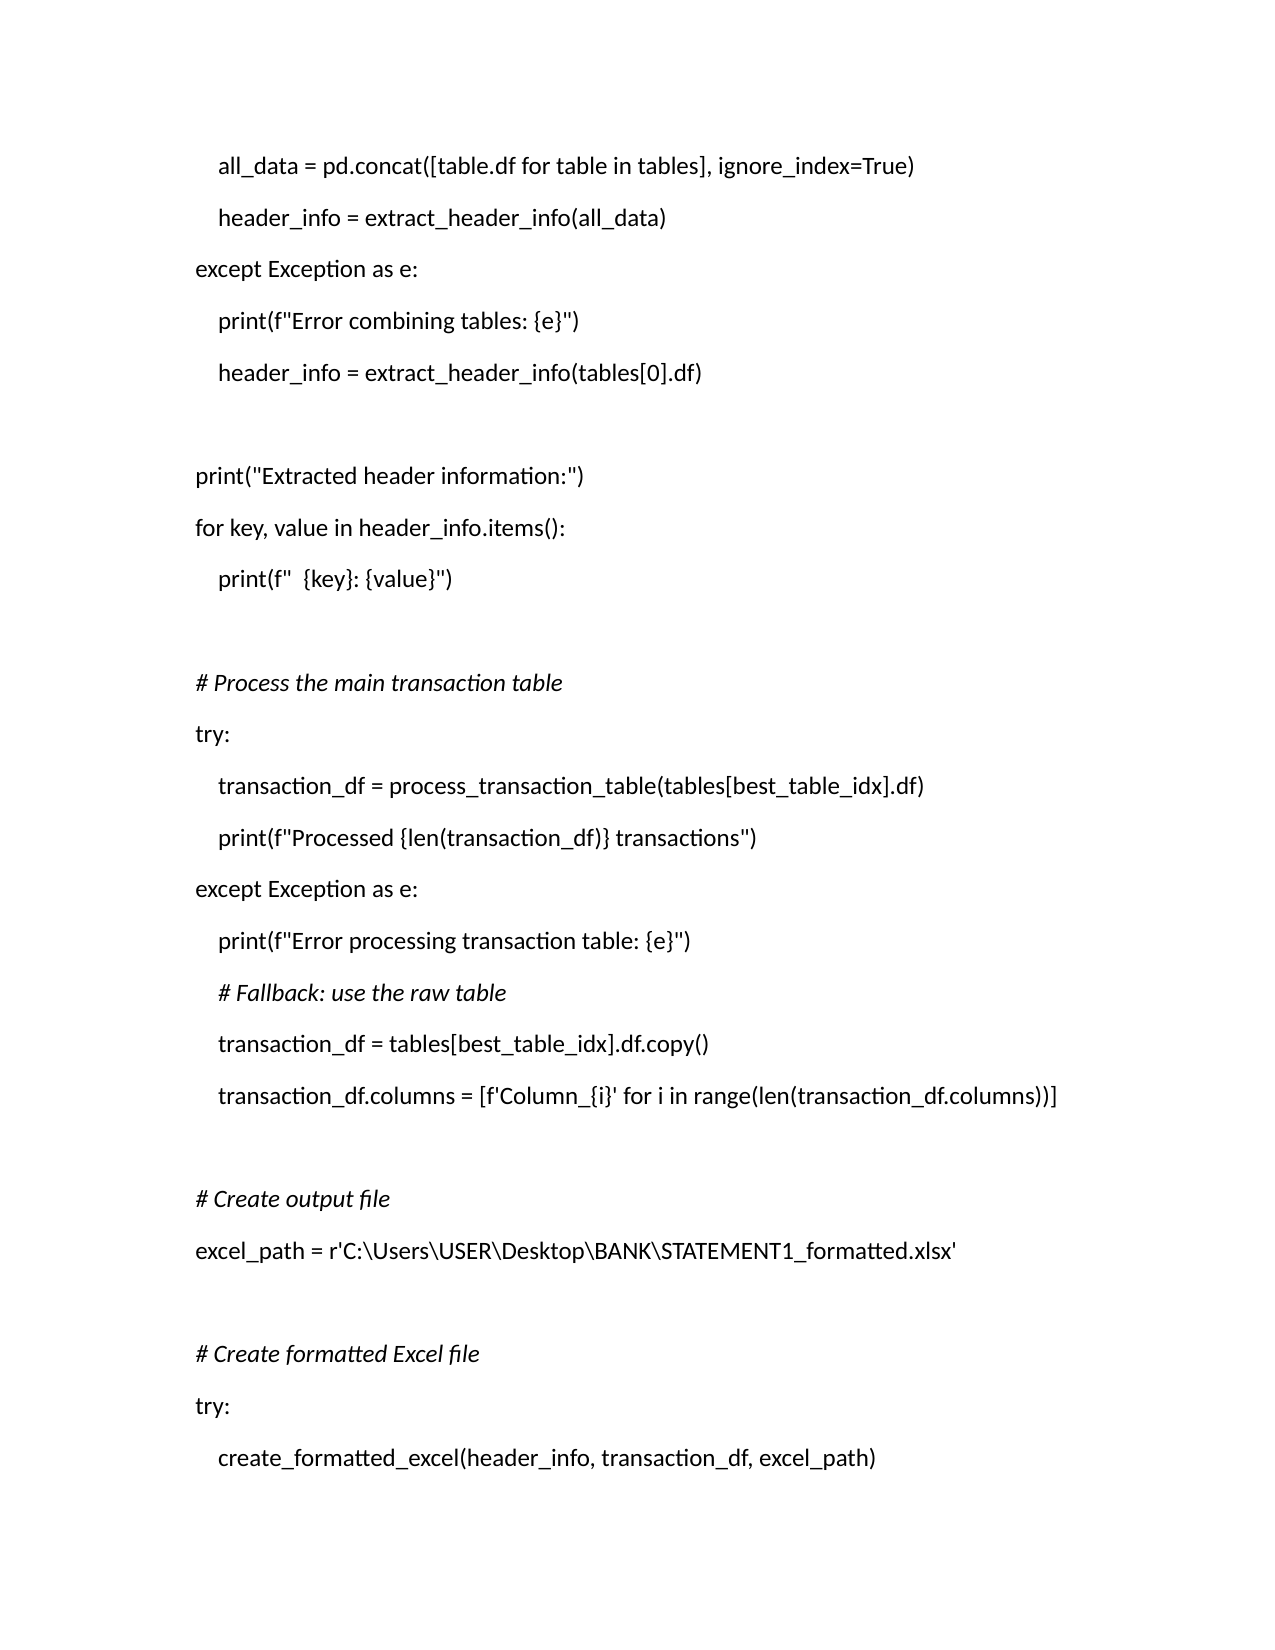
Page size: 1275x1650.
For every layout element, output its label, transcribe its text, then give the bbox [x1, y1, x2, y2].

text try: [150, 1390, 1125, 1421]
text # Process the main transaction table [150, 667, 1125, 697]
text header_info = extract_header_info(all_data) [150, 202, 1125, 232]
text create_formatted_excel(header_info, transaction_df, excel_path) [150, 1442, 1125, 1472]
text print(f"Error combining tables: {e}") [150, 305, 1125, 336]
text # Fallback: use the raw table [150, 977, 1125, 1007]
text print(f" {key}: {value}") [150, 563, 1125, 594]
text transaction_df = process_transaction_table(tables[best_table_idx].df) [150, 770, 1125, 801]
text print(f"Processed {len(transaction_df)} transactions") [150, 822, 1125, 852]
text transaction_df = tables[best_table_idx].df.copy() [150, 1028, 1125, 1059]
text except Exception as e: [150, 873, 1125, 904]
text except Exception as e: [150, 253, 1125, 284]
text print(f"Error processing transaction table: {e}") [150, 925, 1125, 956]
text try: [150, 718, 1125, 749]
text print("Extracted header information:") [150, 460, 1125, 491]
text excel_path = r'C:\Users\USER\Desktop\BANK\STATEMENT1_formatted.xlsx' [150, 1235, 1125, 1266]
text for key, value in header_info.items(): [150, 512, 1125, 542]
text # Create output file [150, 1183, 1125, 1214]
text # Create formatted Excel file [150, 1338, 1125, 1369]
text header_info = extract_header_info(tables[0].df) [150, 357, 1125, 387]
text transaction_df.columns = [f'Column_{i}' for i in range(len(transaction_df.columns))] [150, 1080, 1125, 1111]
text all_data = pd.concat([table.df for table in tables], ignore_index=True) [150, 150, 1125, 181]
